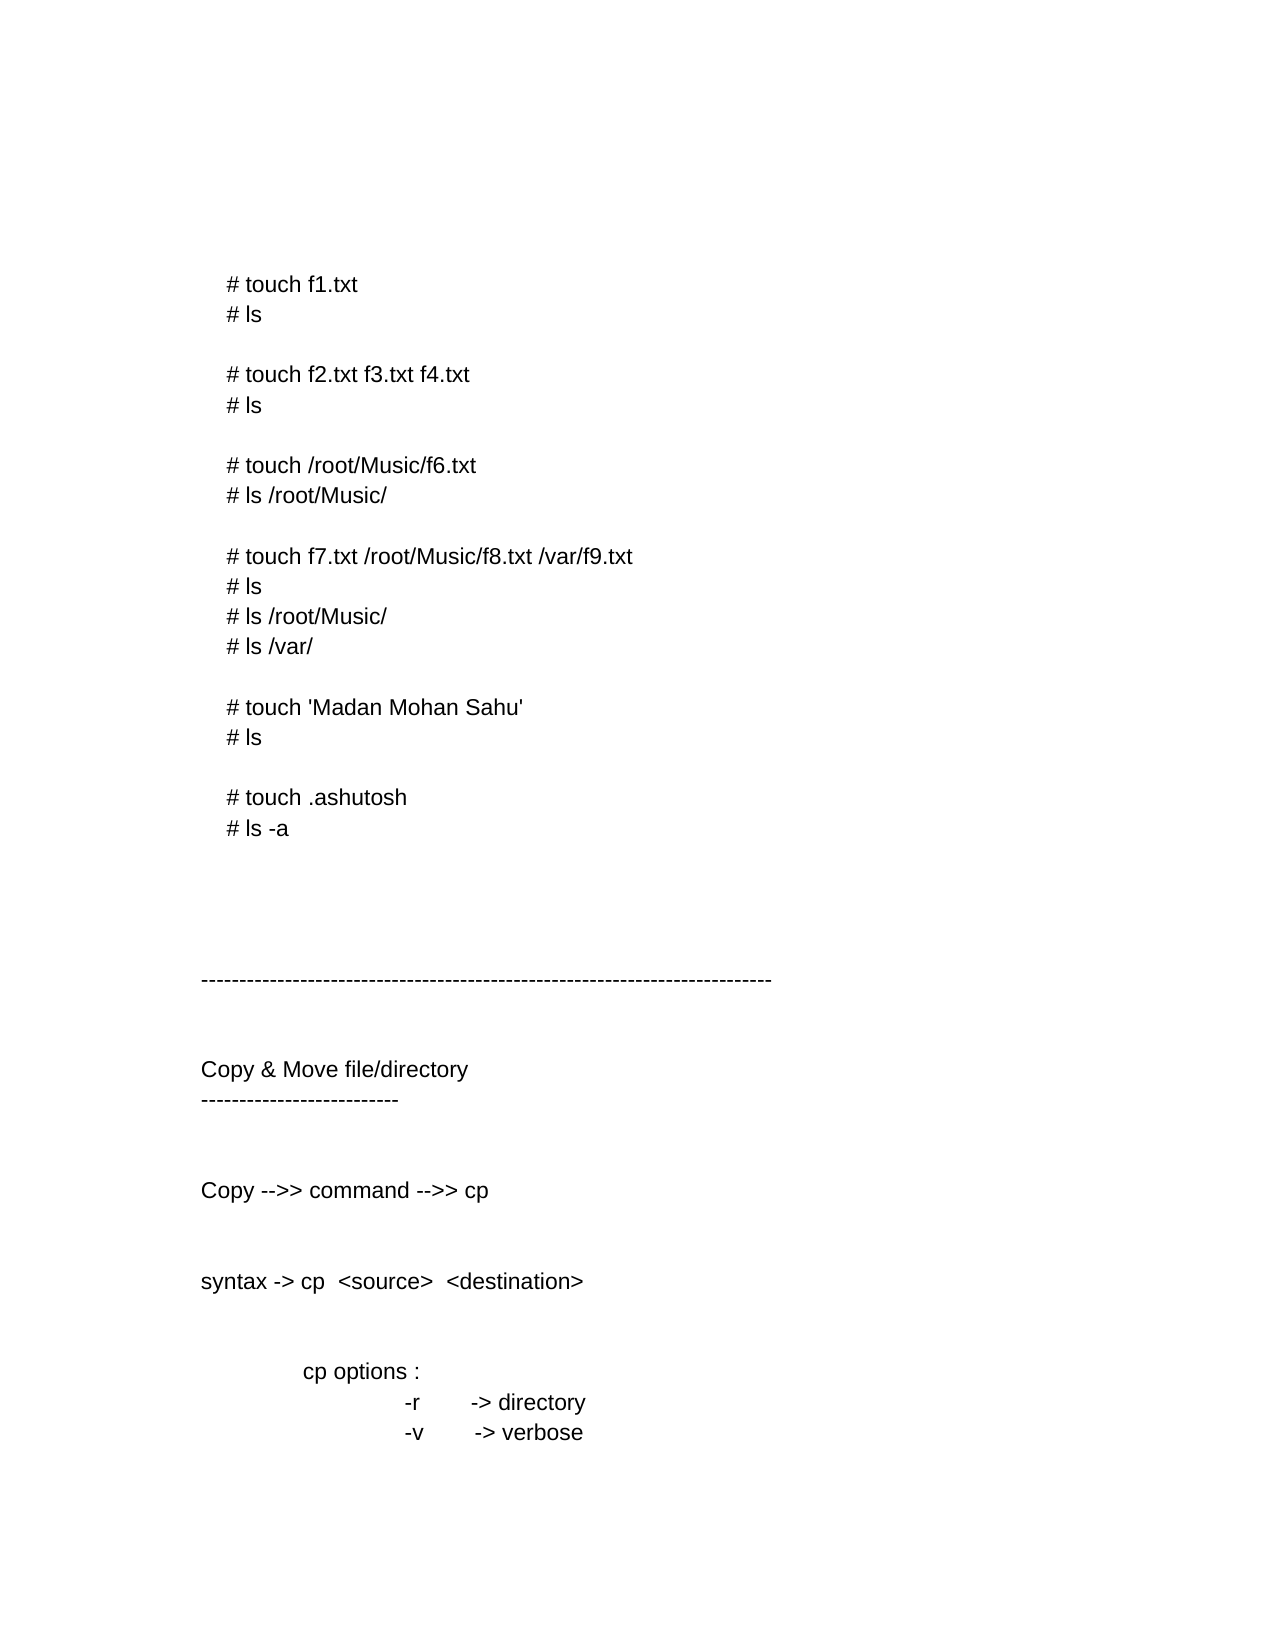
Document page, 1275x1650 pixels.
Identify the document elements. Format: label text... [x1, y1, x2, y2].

text # touch .ashutosh [150, 784, 1125, 811]
text # touch 'Madan Mohan Sahu' [150, 694, 1125, 720]
text # ls [150, 724, 1125, 750]
text Copy -->> command -->> cp [150, 1177, 1125, 1203]
text syntax -> cp <source> <destination> [150, 1268, 1125, 1294]
text # touch f7.txt /root/Music/f8.txt /var/f9.txt [150, 543, 1125, 569]
text # touch f2.txt f3.txt f4.txt [150, 361, 1125, 388]
text Copy & Move file/directory [150, 1056, 1125, 1083]
text # touch /root/Music/f6.txt [150, 452, 1125, 478]
text # ls /root/Music/ [150, 482, 1125, 509]
text # touch f1.txt [150, 271, 1125, 297]
text -------------------------- [150, 1086, 1125, 1113]
text # ls /root/Music/ [150, 603, 1125, 629]
text # ls [150, 392, 1125, 418]
text # ls [150, 301, 1125, 327]
text # ls [150, 573, 1125, 599]
text cp options : [150, 1358, 1125, 1385]
text -v -> verbose [150, 1419, 1125, 1445]
text # ls /var/ [150, 633, 1125, 660]
text --------------------------------------------------------------------------- [150, 966, 1125, 992]
text # ls -a [150, 814, 1125, 841]
text -r -> directory [150, 1388, 1125, 1415]
